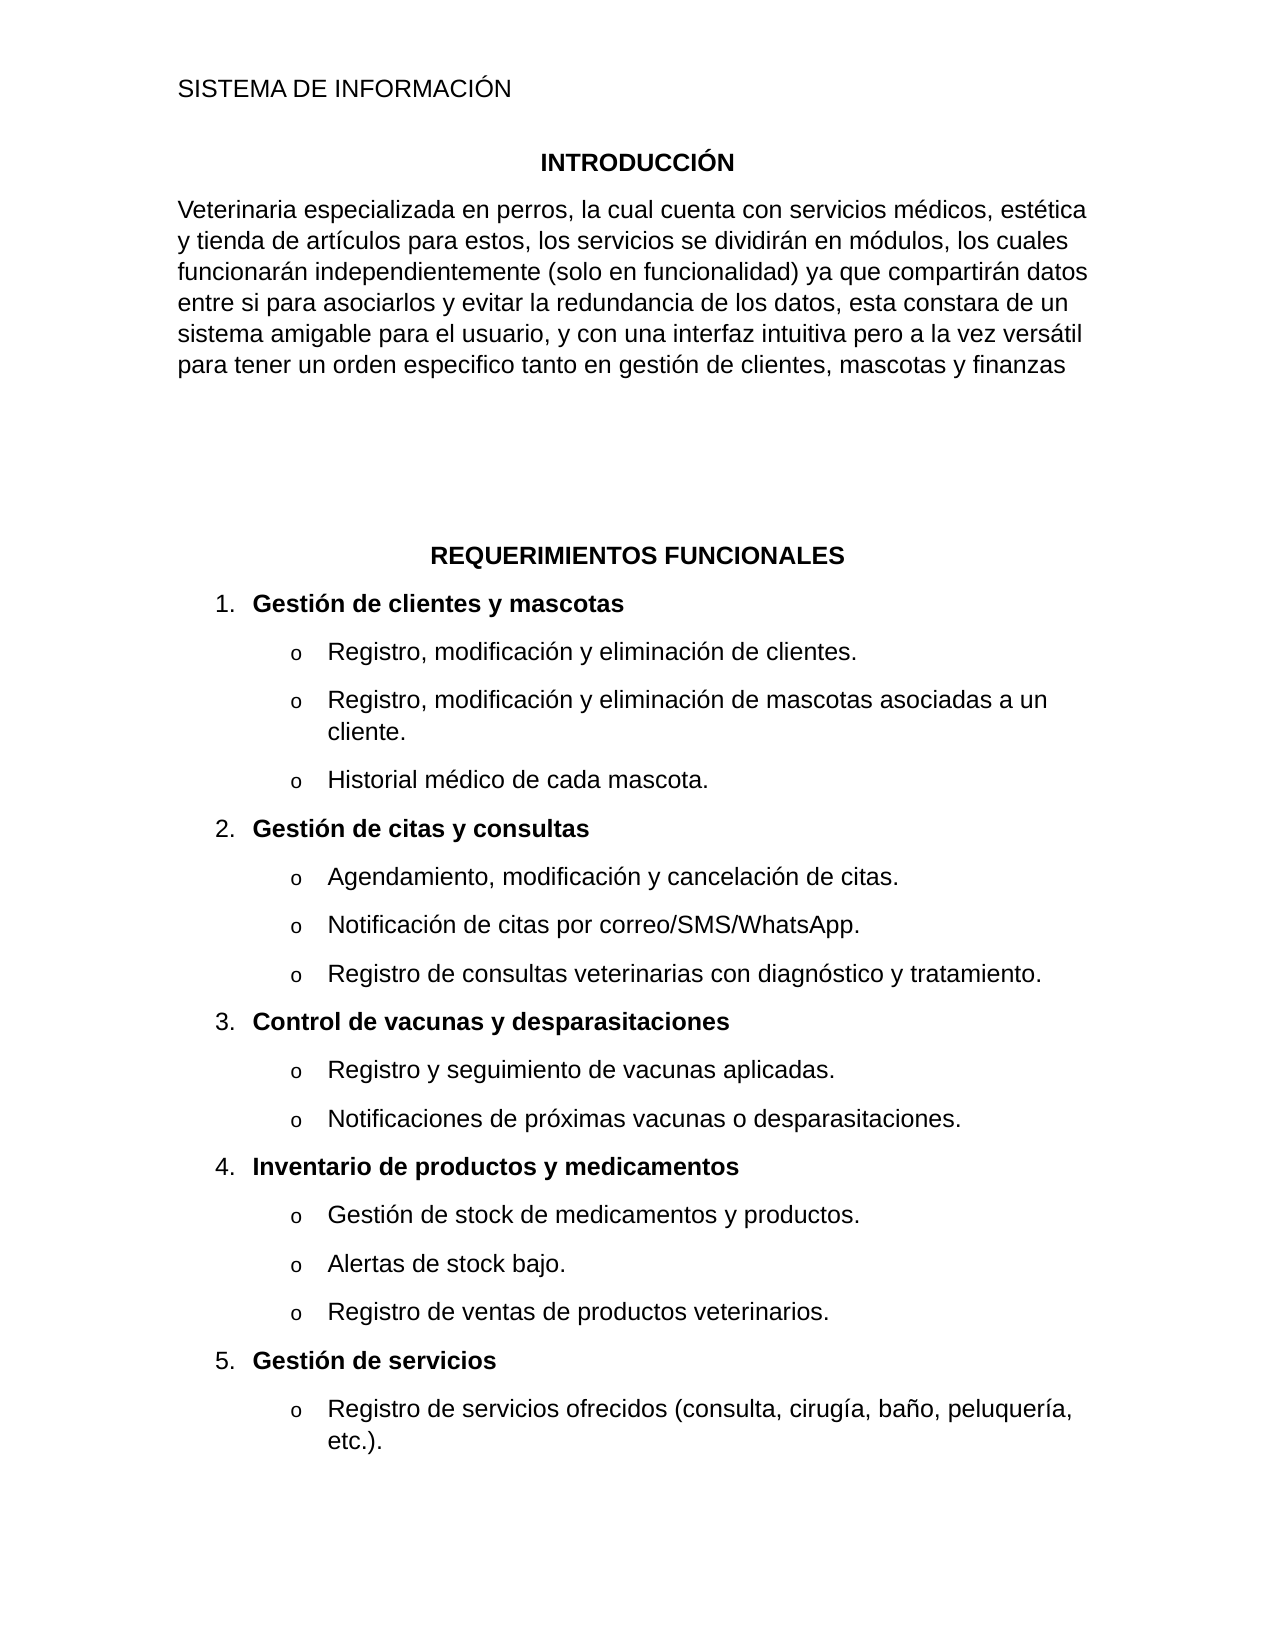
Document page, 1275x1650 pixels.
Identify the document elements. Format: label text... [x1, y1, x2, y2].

list Registro y seguimiento de vacunas aplicadas. [290, 1055, 1098, 1085]
list Control de vacunas y desparasitaciones [215, 1007, 1098, 1036]
list Gestión de servicios [215, 1346, 1098, 1375]
list Notificaciones de próximas vacunas o desparasitaciones. [290, 1104, 1098, 1133]
list Gestión de stock de medicamentos y productos. [290, 1200, 1098, 1230]
list Registro de ventas de productos veterinarios. [290, 1297, 1098, 1327]
list Notificación de citas por correo/SMS/WhatsApp. [290, 910, 1098, 940]
list Agendamiento, modificación y cancelación de citas. [290, 861, 1098, 891]
list Alertas de stock bajo. [290, 1249, 1098, 1278]
text Veterinaria especializada en perros, la cual cuenta con servicios médicos, estética y tienda de artículos para estos, los servicios se dividirán en módulos, los cuales funcionarán independientemente (solo en funcionalidad) ya que compartirán datos entre si para asociarlos y evitar la redundancia de los datos, esta constara de un sistema amigable para el usuario, y con una interfaz intuitiva pero a la vez versátil para tener un orden especifico tanto en gestión de clientes, mascotas y finanzas [177, 195, 1098, 379]
text REQUERIMIENTOS FUNCIONALES [177, 541, 1098, 570]
text INTRODUCCIÓN [177, 148, 1098, 176]
list Gestión de citas y consultas [215, 814, 1098, 842]
list Registro, modificación y eliminación de mascotas asociadas a un cliente. [290, 685, 1098, 746]
list Registro de consultas veterinarias con diagnóstico y tratamiento. [290, 959, 1098, 988]
list Historial médico de cada mascota. [290, 765, 1098, 795]
list Inventario de productos y medicamentos [215, 1152, 1098, 1181]
list Registro de servicios ofrecidos (consulta, cirugía, baño, peluquería, etc.). [290, 1394, 1098, 1454]
list Registro, modificación y eliminación de clientes. [290, 637, 1098, 666]
list Gestión de clientes y mascotas [215, 589, 1098, 618]
